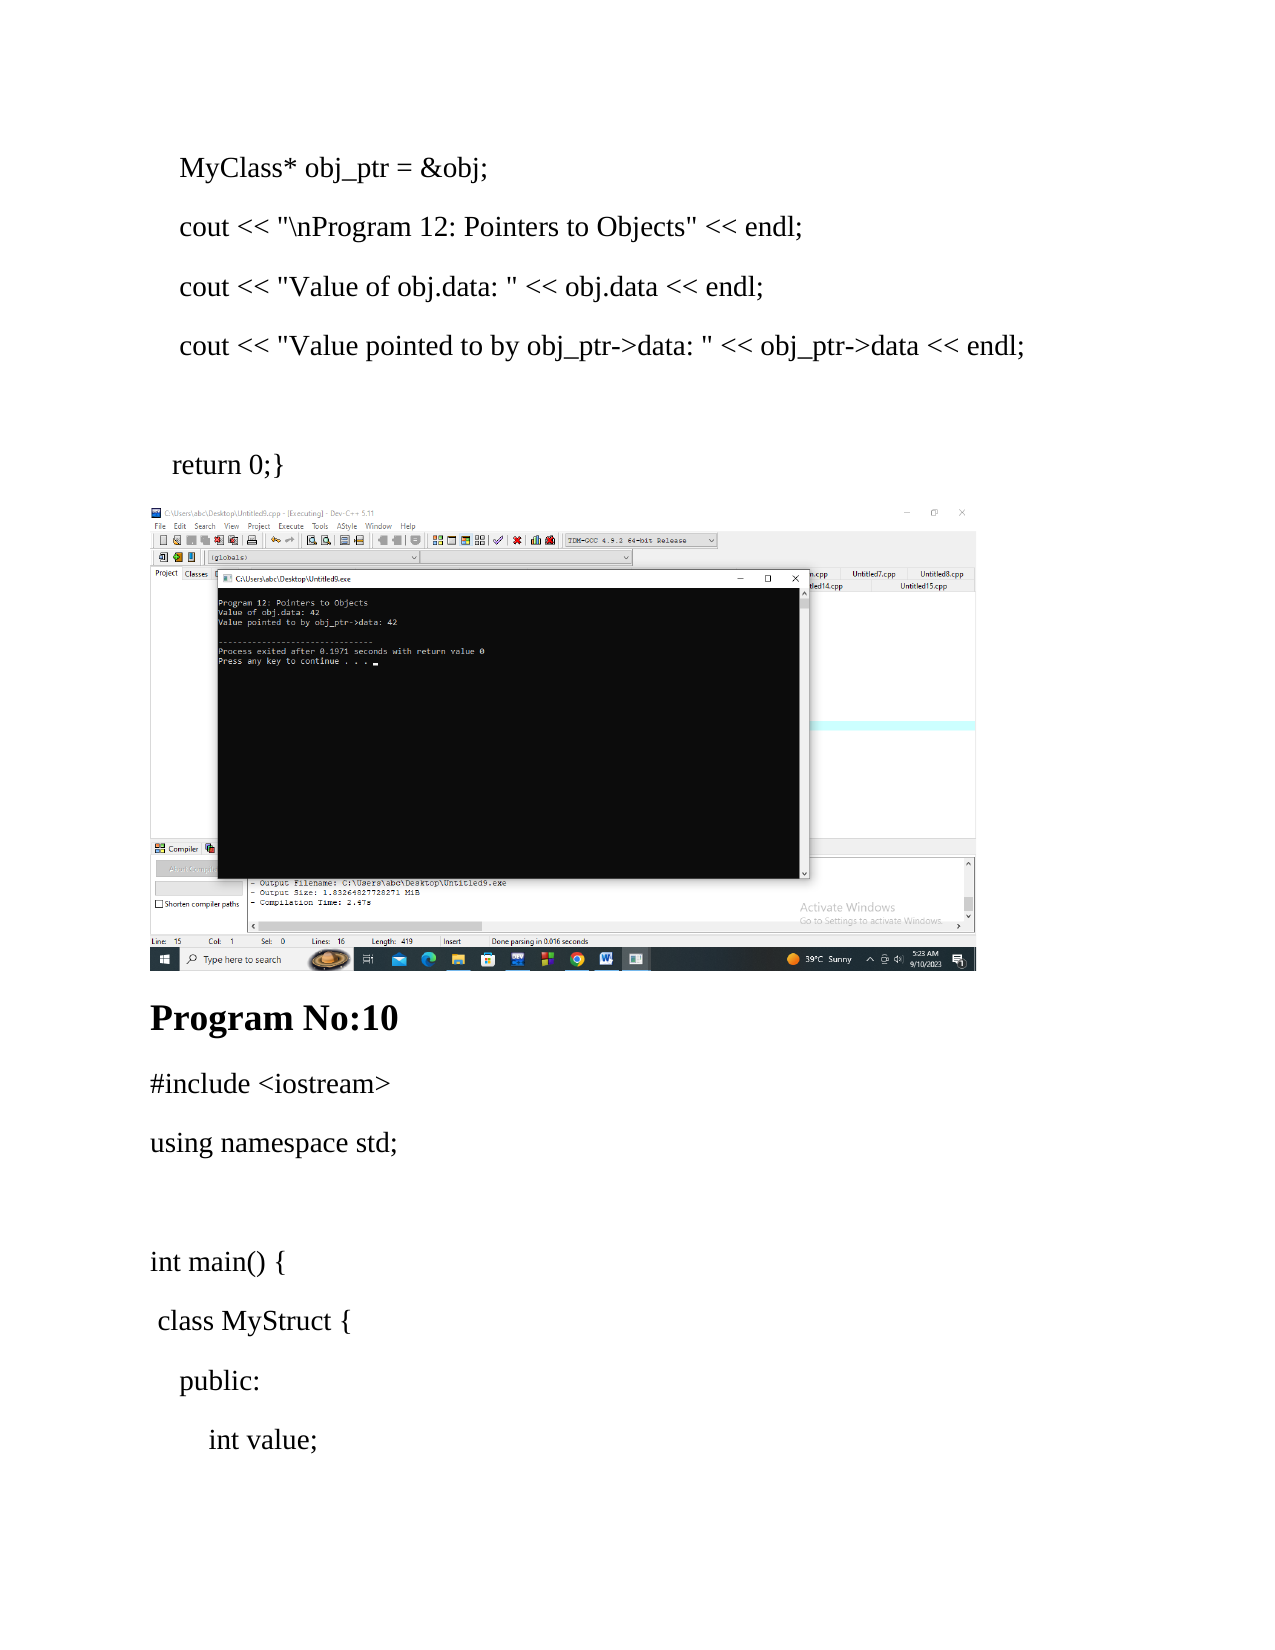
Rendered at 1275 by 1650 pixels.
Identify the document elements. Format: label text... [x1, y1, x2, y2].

text MyClass* obj_ptr = &obj; [150, 150, 1125, 183]
picture [150, 506, 977, 971]
text class MyStruct { [150, 1303, 1125, 1337]
text #include <iostream> [150, 1066, 1125, 1099]
text Program No:10 [150, 996, 1125, 1039]
text cout << "Value of obj.data: " << obj.data << endl; [150, 269, 1125, 302]
text return 0;} [150, 447, 1125, 480]
text public: [150, 1363, 1125, 1396]
text cout << "Value pointed to by obj_ptr->data: " << obj_ptr->data << endl; [150, 328, 1125, 362]
text int main() { [150, 1244, 1125, 1278]
text int value; [150, 1422, 1125, 1456]
text using namespace std; [150, 1125, 1125, 1159]
text cout << "\nProgram 12: Pointers to Objects" << endl; [150, 209, 1125, 243]
